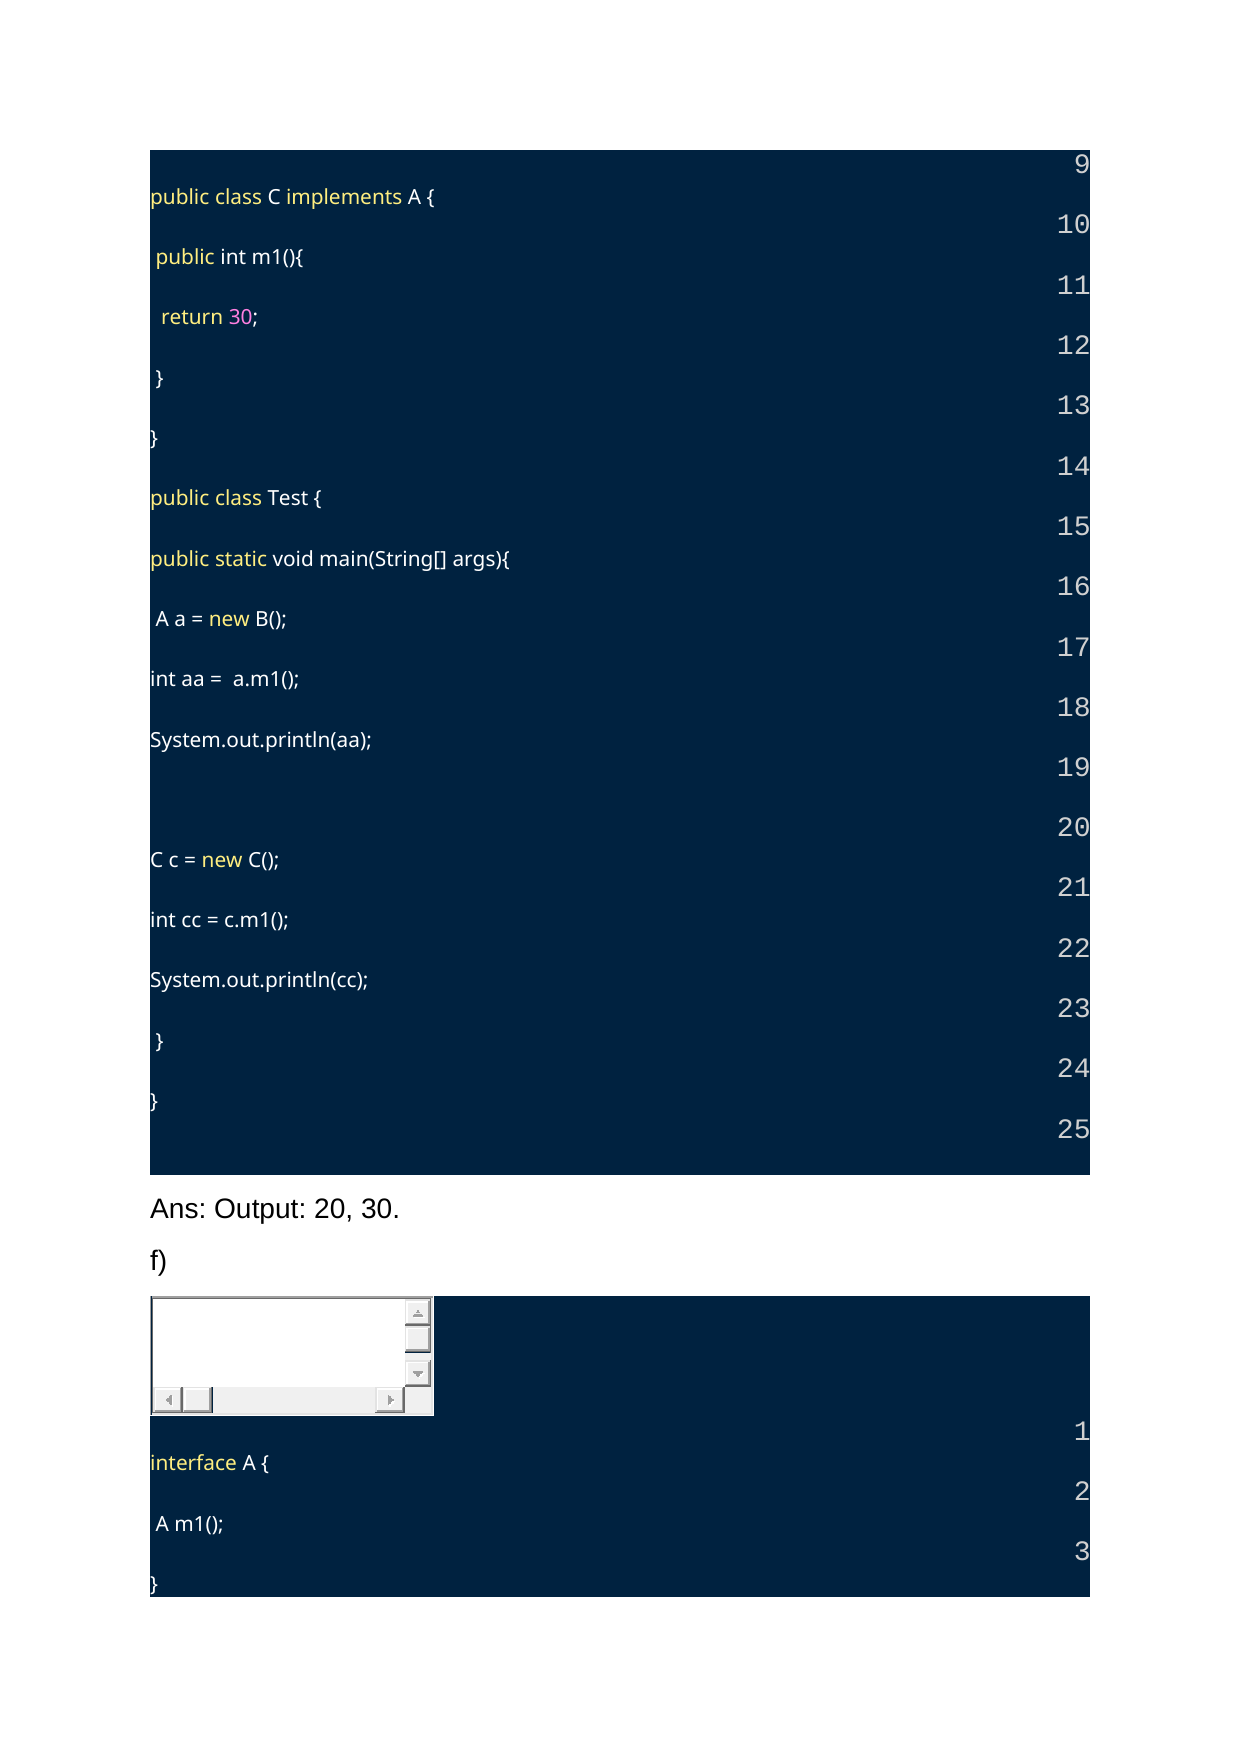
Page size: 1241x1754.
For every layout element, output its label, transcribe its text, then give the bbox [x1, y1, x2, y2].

text 14 [150, 452, 1090, 483]
text Ans: Output: 20, 30. [150, 1192, 1090, 1224]
text 23 [150, 994, 1090, 1026]
text A m1(); [150, 1509, 1090, 1537]
text ​ [150, 1146, 1090, 1175]
text 1 [150, 1416, 1090, 1448]
text 16 [150, 572, 1090, 604]
text public int m1(){ [150, 242, 1090, 271]
text } [150, 1086, 1090, 1114]
text 22 [150, 934, 1090, 966]
text return 30; [150, 302, 1090, 331]
text } [150, 363, 1090, 391]
text A a = new B(); [150, 604, 1090, 632]
text System.out.println(cc); [150, 966, 1090, 994]
text 19 [150, 753, 1090, 785]
text public class C implements A { [150, 182, 1090, 210]
text 17 [150, 632, 1090, 664]
text 21 [150, 873, 1090, 905]
text 3 [150, 1537, 1090, 1569]
text 15 [150, 512, 1090, 544]
text public static void main(String[] args){ [150, 544, 1090, 572]
text C c = new C(); [150, 845, 1090, 873]
text System.out.println(aa); [150, 725, 1090, 753]
text f) [150, 1244, 1090, 1276]
text } [150, 423, 1090, 452]
text 25 [150, 1114, 1090, 1146]
text 13 [150, 391, 1090, 423]
text 12 [150, 331, 1090, 363]
text 18 [150, 693, 1090, 725]
text int aa = a.m1(); [150, 664, 1090, 693]
text interface A { [150, 1448, 1090, 1477]
text 11 [150, 271, 1090, 302]
text 9 [150, 150, 1090, 182]
text public class Test { [150, 483, 1090, 512]
text 10 [150, 210, 1090, 242]
text 20 [150, 813, 1090, 845]
text 24 [150, 1054, 1090, 1086]
text int cc = c.m1(); [150, 905, 1090, 934]
text } [150, 1026, 1090, 1054]
text } [150, 1569, 1090, 1597]
text 2 [150, 1477, 1090, 1509]
